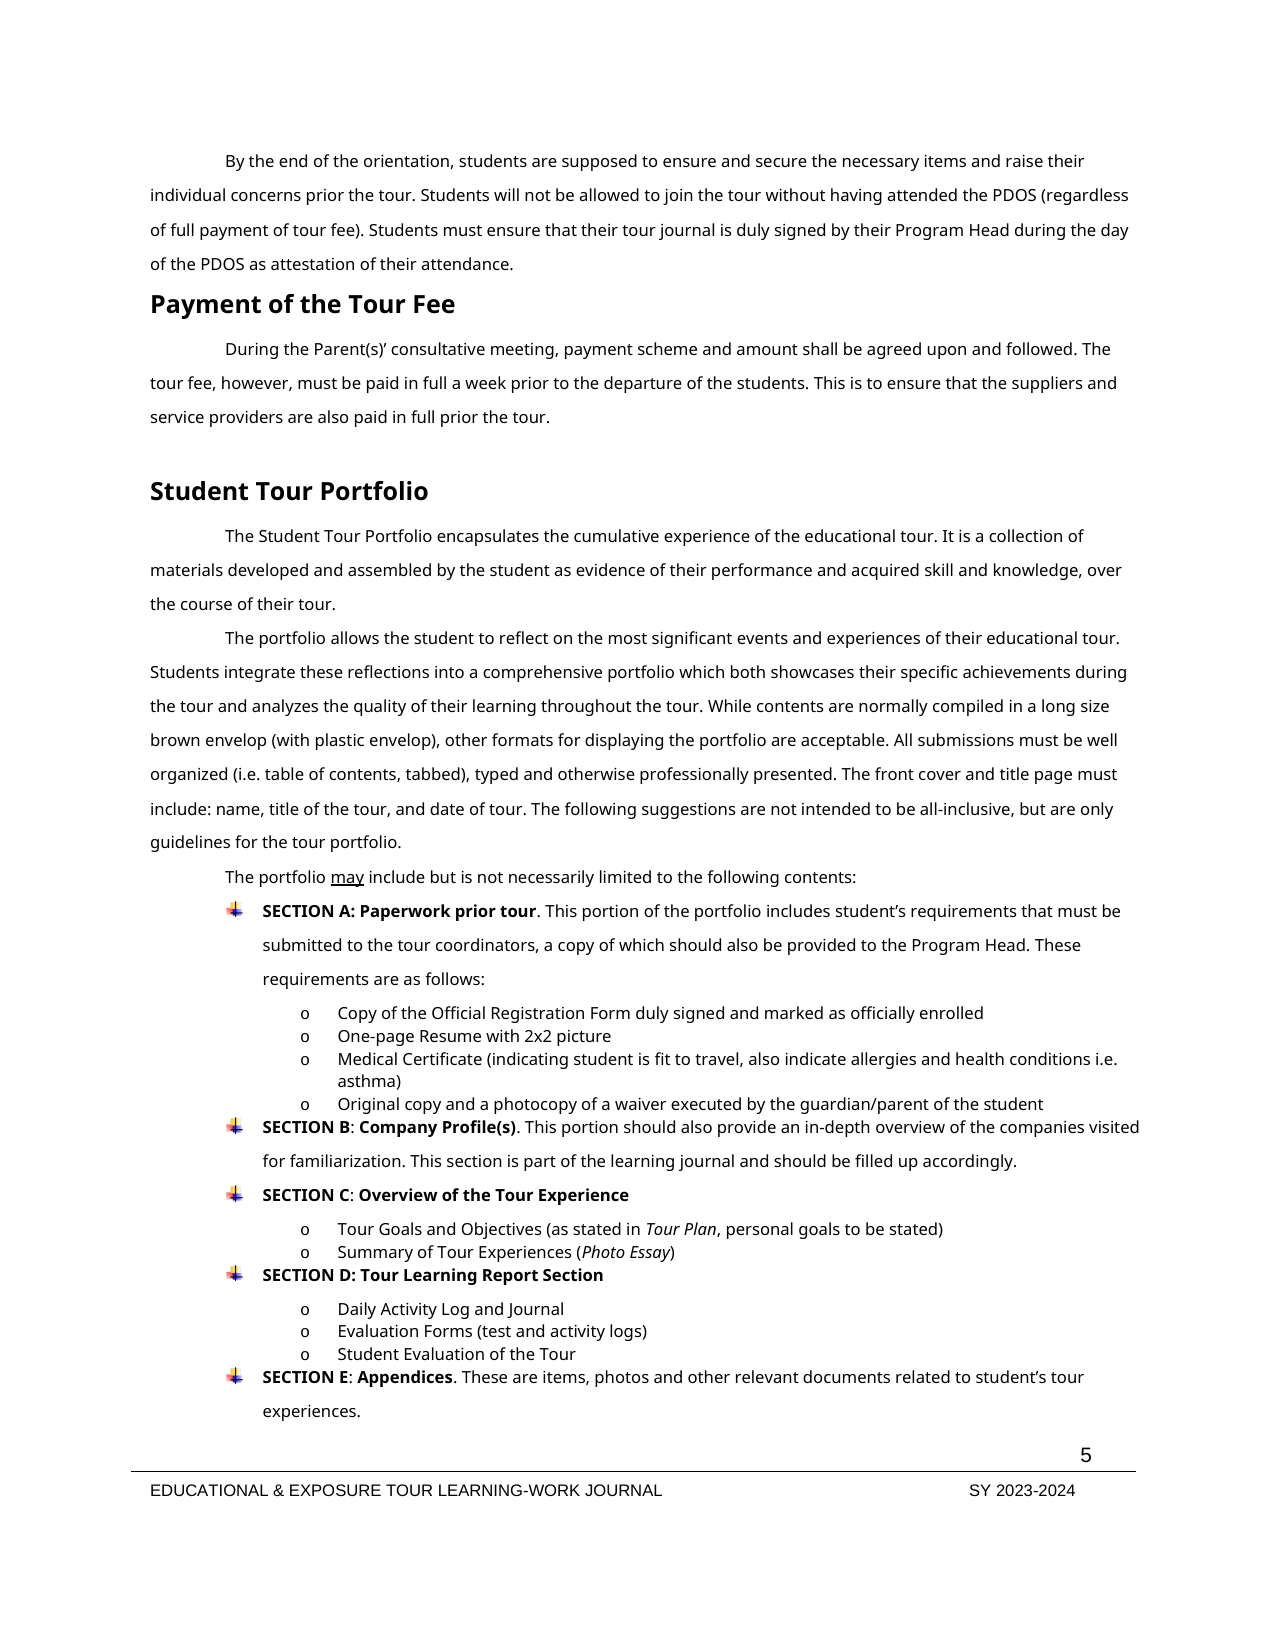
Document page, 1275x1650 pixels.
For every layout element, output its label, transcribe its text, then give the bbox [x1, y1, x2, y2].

text During the Parent(s)’ consultative meeting, payment scheme and amount shall be agreed upon and followed. The tour fee, however, must be paid in full a week prior to the departure of the students. This is to ensure that the suppliers and service providers are also paid in full prior the tour. [150, 337, 1143, 428]
text Student Tour Portfolio [150, 473, 1143, 508]
text Payment of the Tour Fee [150, 286, 1143, 320]
list SECTION E: Appendices. These are items, photos and other relevant documents related to student’s tour experiences. [225, 1366, 1143, 1422]
picture [226, 1116, 243, 1134]
text The portfolio allows the student to reflect on the most significant events and experiences of their educational tour. Students integrate these reflections into a comprehensive portfolio which both showcases their specific achievements during the tour and analyzes the quality of their learning throughout the tour. While contents are normally compiled in a long size brown envelop (with plastic envelop), other formats for displaying the portfolio are acceptable. All submissions must be well organized (i.e. table of contents, tabbed), typed and otherwise professionally presented. The front cover and title page must include: name, title of the tour, and date of tour. The following suggestions are not intended to be all-inclusive, but are only guidelines for the tour portfolio. [150, 627, 1143, 854]
list Original copy and a photocopy of a waiver executed by the guardian/parent of the student [300, 1093, 1143, 1115]
picture [226, 1184, 243, 1202]
list SECTION B: Company Profile(s). This portion should also provide an in-depth overview of the companies visited for familiarization. This section is part of the learning journal and should be filled up accordingly. [225, 1115, 1143, 1172]
list Daily Activity Log and Journal [300, 1297, 1143, 1320]
list SECTION D: Tour Learning Report Section [225, 1263, 1143, 1286]
text The Student Tour Portfolio encapsulates the cumulative experience of the educational tour. It is a collection of materials developed and assembled by the student as evidence of their performance and acquired skill and knowledge, over the course of their tour. [150, 524, 1143, 615]
list Summary of Tour Experiences (Photo Essay) [300, 1240, 1143, 1263]
list Copy of the Official Registration Form duly signed and marked as officially enrolled [300, 1001, 1143, 1024]
list SECTION A: Paperwork prior tour. This portion of the portfolio includes student’s requirements that must be submitted to the tour coordinators, a copy of which should also be provided to the Program Head. These requirements are as follows: [225, 899, 1143, 990]
list Medical Certificate (indicating student is fit to travel, also indicate allergies and health conditions i.e. asthma) [300, 1047, 1143, 1093]
list SECTION C: Overview of the Tour Experience [225, 1183, 1143, 1206]
text By the end of the orientation, students are supposed to ensure and secure the necessary items and raise their individual concerns prior the tour. Students will not be allowed to join the tour without having attended the PDOS (regardless of full payment of tour fee). Students must ensure that their tour journal is duly signed by their Program Head during the day of the PDOS as attestation of their attendance. [150, 150, 1143, 275]
text The portfolio may include but is not necessarily limited to the following contents: [150, 865, 1143, 888]
picture [226, 1264, 243, 1281]
list Tour Goals and Objectives (as stated in Tour Plan, personal goals to be stated) [300, 1218, 1143, 1240]
list Student Evaluation of the Tour [300, 1343, 1143, 1366]
picture [226, 1366, 243, 1384]
list Evaluation Forms (test and activity logs) [300, 1320, 1143, 1343]
picture [226, 900, 243, 917]
list One-page Resume with 2x2 picture [300, 1024, 1143, 1047]
